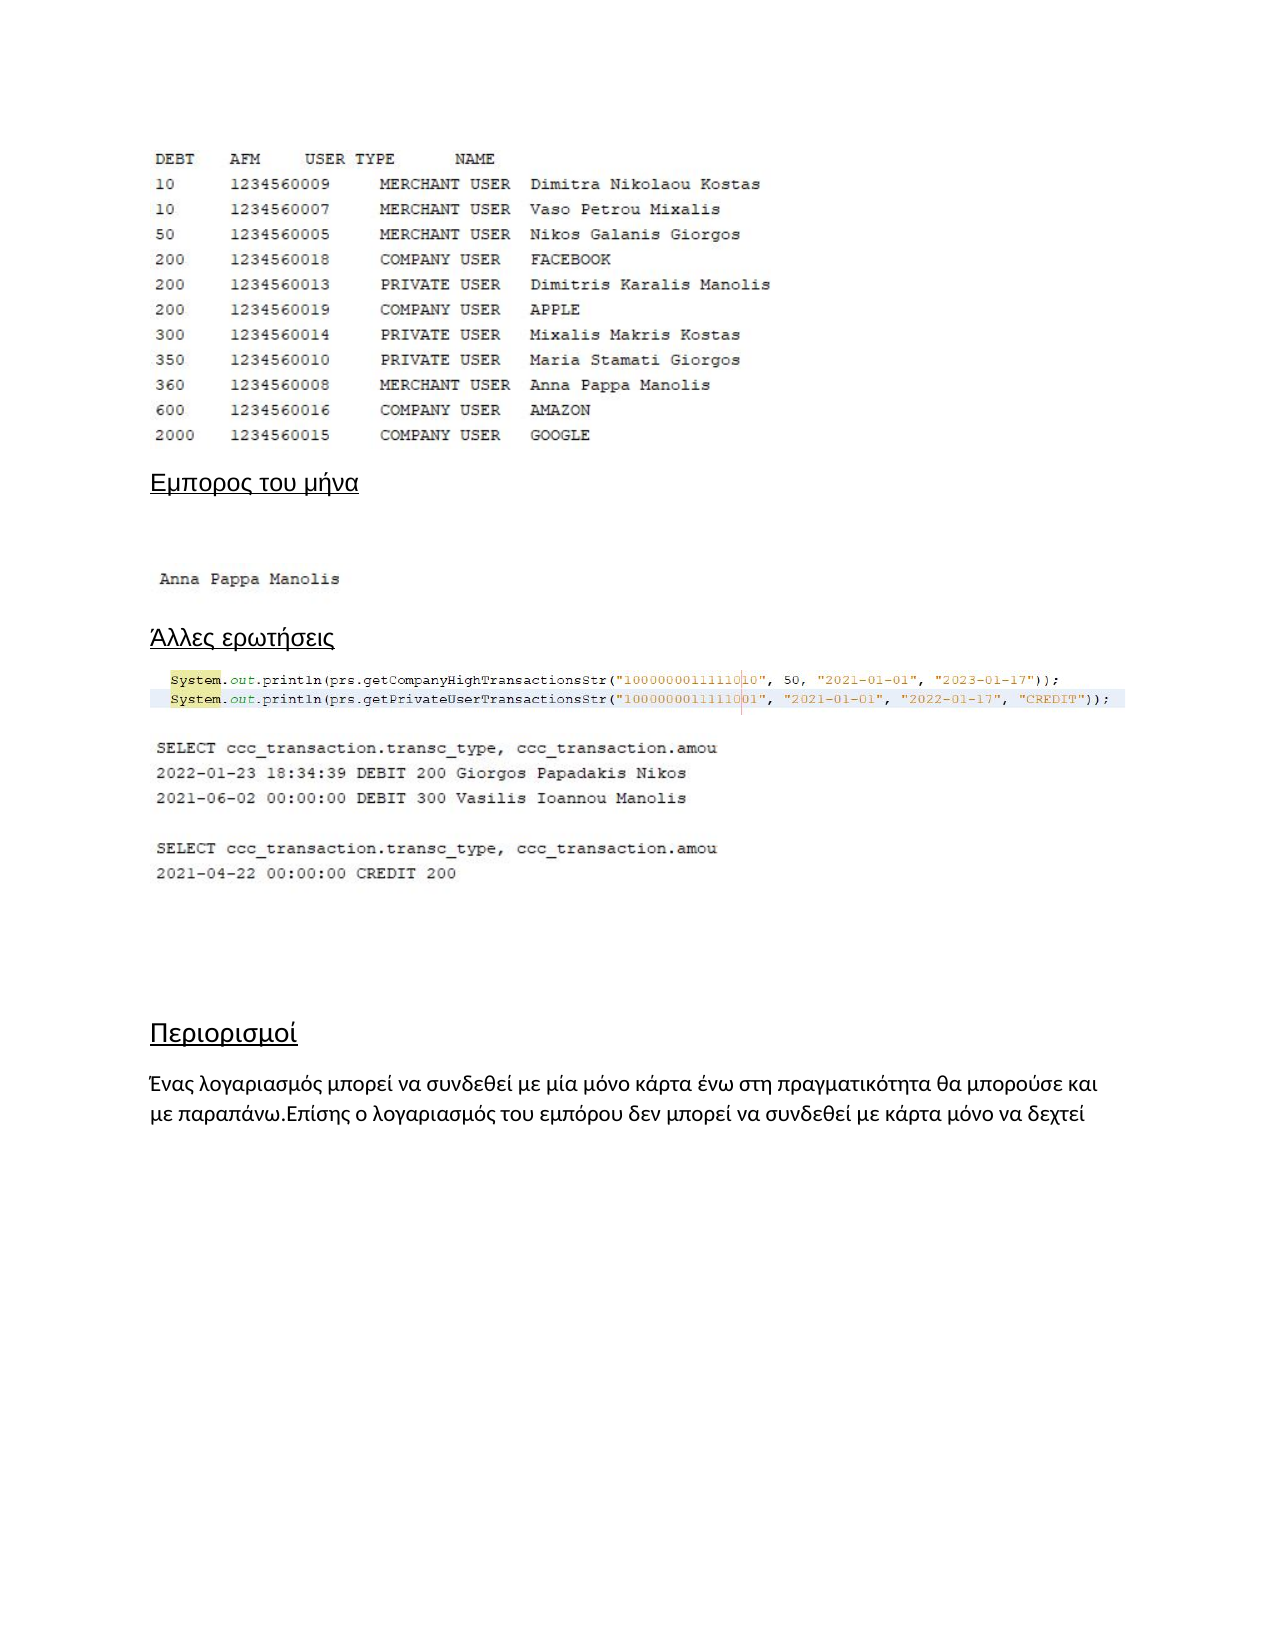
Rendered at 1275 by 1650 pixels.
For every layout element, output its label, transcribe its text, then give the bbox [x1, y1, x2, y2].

picture [150, 733, 718, 896]
picture [150, 670, 1125, 715]
picture [150, 150, 772, 449]
text Περιορισμοί [150, 1014, 1125, 1049]
picture [150, 563, 394, 605]
text Εμπορος του μήνα [150, 468, 1125, 496]
text Ένας λογαριασμός μπορεί να συνδεθεί με μία μόνο κάρτα ένω στη πραγματικότητα θα μπορούσε και με παραπάνω.Επίσης ο λογαριασμός του εμπόρου δεν μπορεί να συνδεθεί με κάρτα μόνο να δεχτεί [150, 1069, 1125, 1127]
text Άλλες ερωτήσεις [150, 623, 1125, 652]
